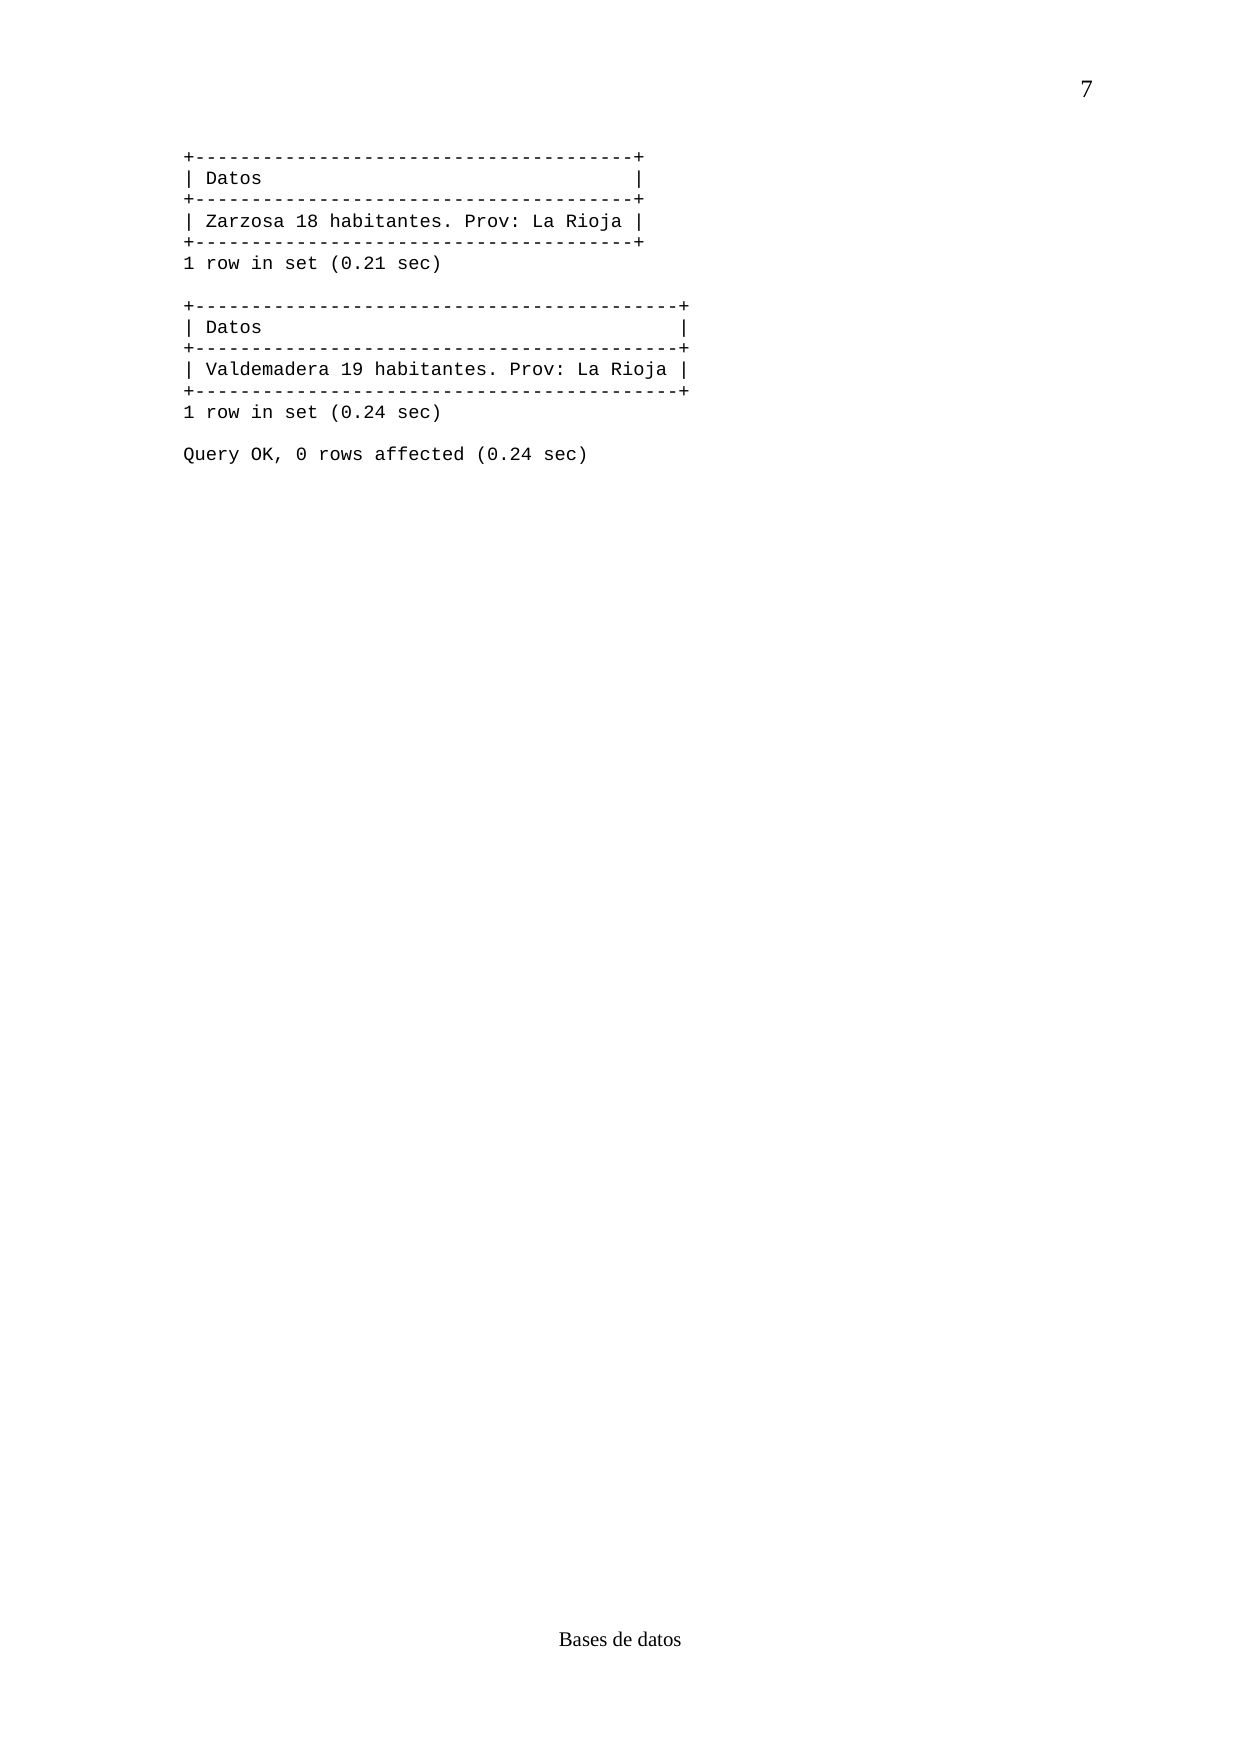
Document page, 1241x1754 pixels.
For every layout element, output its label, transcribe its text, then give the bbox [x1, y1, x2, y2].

text +-------------------------------------------+ [183, 296, 1092, 318]
text Query OK, 0 rows affected (0.24 sec) [183, 445, 1092, 466]
text +---------------------------------------+ [183, 190, 1092, 211]
text | Datos | [183, 169, 1092, 190]
text | Datos | [183, 318, 1092, 339]
text | Zarzosa 18 habitantes. Prov: La Rioja | [183, 211, 1092, 233]
text 1 row in set (0.21 sec) [183, 254, 1092, 275]
text +---------------------------------------+ [183, 148, 1092, 169]
text +-------------------------------------------+ [183, 381, 1092, 403]
text | Valdemadera 19 habitantes. Prov: La Rioja | [183, 360, 1092, 381]
text +---------------------------------------+ [183, 233, 1092, 254]
text +-------------------------------------------+ [183, 339, 1092, 360]
text 1 row in set (0.24 sec) [183, 403, 1092, 424]
